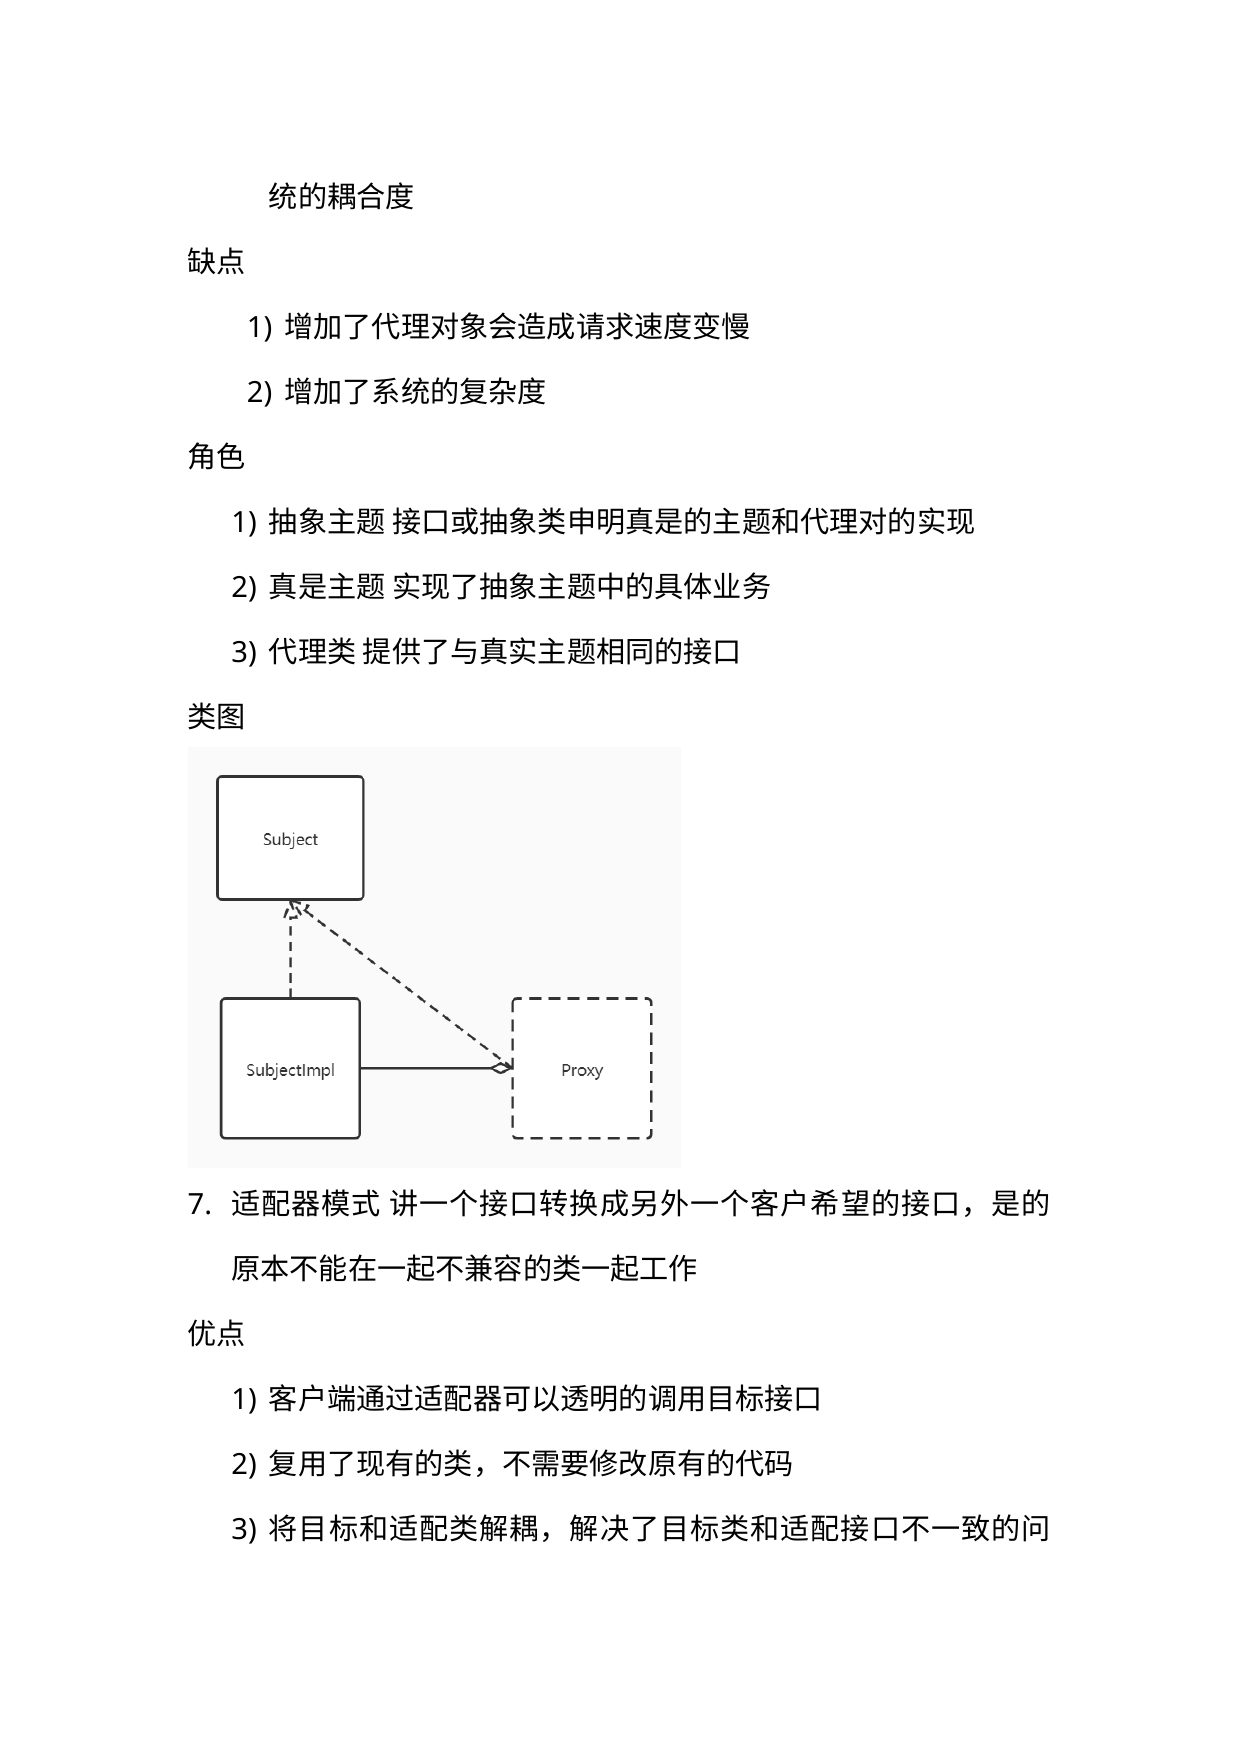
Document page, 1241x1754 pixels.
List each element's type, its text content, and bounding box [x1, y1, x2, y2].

text 缺点 [187, 227, 1053, 292]
list 增加了代理对象会造成请求速度变慢 [247, 292, 1053, 357]
list 真是主题 实现了抽象主题中的具体业务 [231, 552, 1053, 617]
text 类图 [187, 682, 1053, 747]
picture [187, 747, 681, 1168]
text 优点 [187, 1299, 1053, 1364]
list 代理类 提供了与真实主题相同的接口 [231, 617, 1053, 682]
list 适配器模式 讲一个接口转换成另外一个客户希望的接口，是的原本不能在一起不兼容的类一起工作 [187, 1169, 1053, 1299]
list 客户端通过适配器可以透明的调用目标接口 [231, 1364, 1053, 1429]
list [231, 162, 1053, 227]
text 角色 [187, 422, 1053, 487]
list 复用了现有的类，不需要修改原有的代码 [231, 1429, 1053, 1494]
list 增加了系统的复杂度 [247, 357, 1053, 422]
list 抽象主题 接口或抽象类申明真是的主题和代理对的实现 [231, 487, 1053, 552]
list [231, 1494, 1053, 1559]
